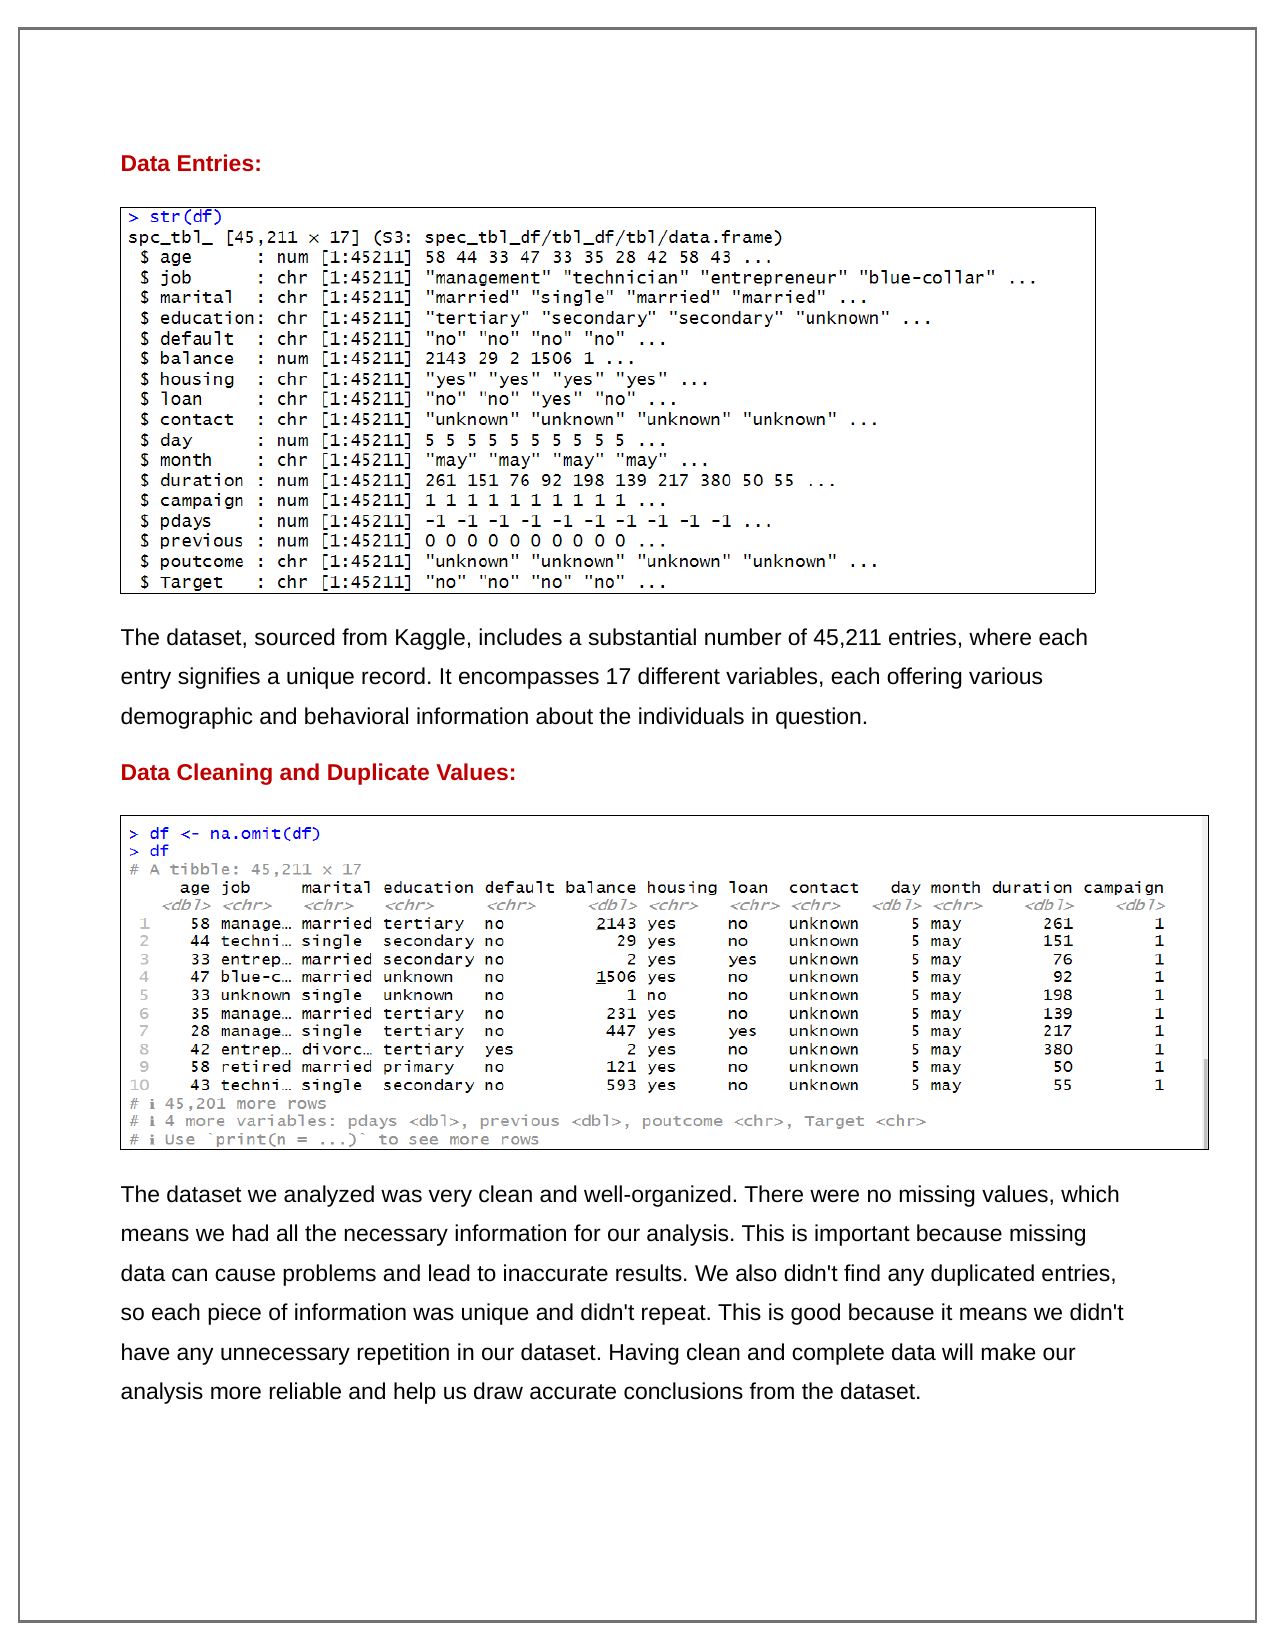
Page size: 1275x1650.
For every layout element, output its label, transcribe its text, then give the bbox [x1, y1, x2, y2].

text The dataset we analyzed was very clean and well-organized. There were no missing values, which means we had all the necessary information for our analysis. This is important because missing data can cause problems and lead to inaccurate results. We also didn't find any duplicated entries, so each piece of information was unique and didn't repeat. This is good because it means we didn't have any unnecessary repetition in our dataset. Having clean and complete data will make our analysis more reliable and help us draw accurate conclusions from the dataset. [120, 1181, 1125, 1405]
text The dataset, sourced from Kaggle, includes a substantial number of 45,211 entries, where each entry signifies a unique record. It encompasses 17 different variables, each offering various demographic and behavioral information about the individuals in question. [120, 624, 1125, 729]
text Data Entries: [120, 150, 1125, 177]
text Data Cleaning and Duplicate Values: [120, 759, 1198, 785]
picture [121, 208, 1095, 593]
picture [121, 816, 1208, 1149]
